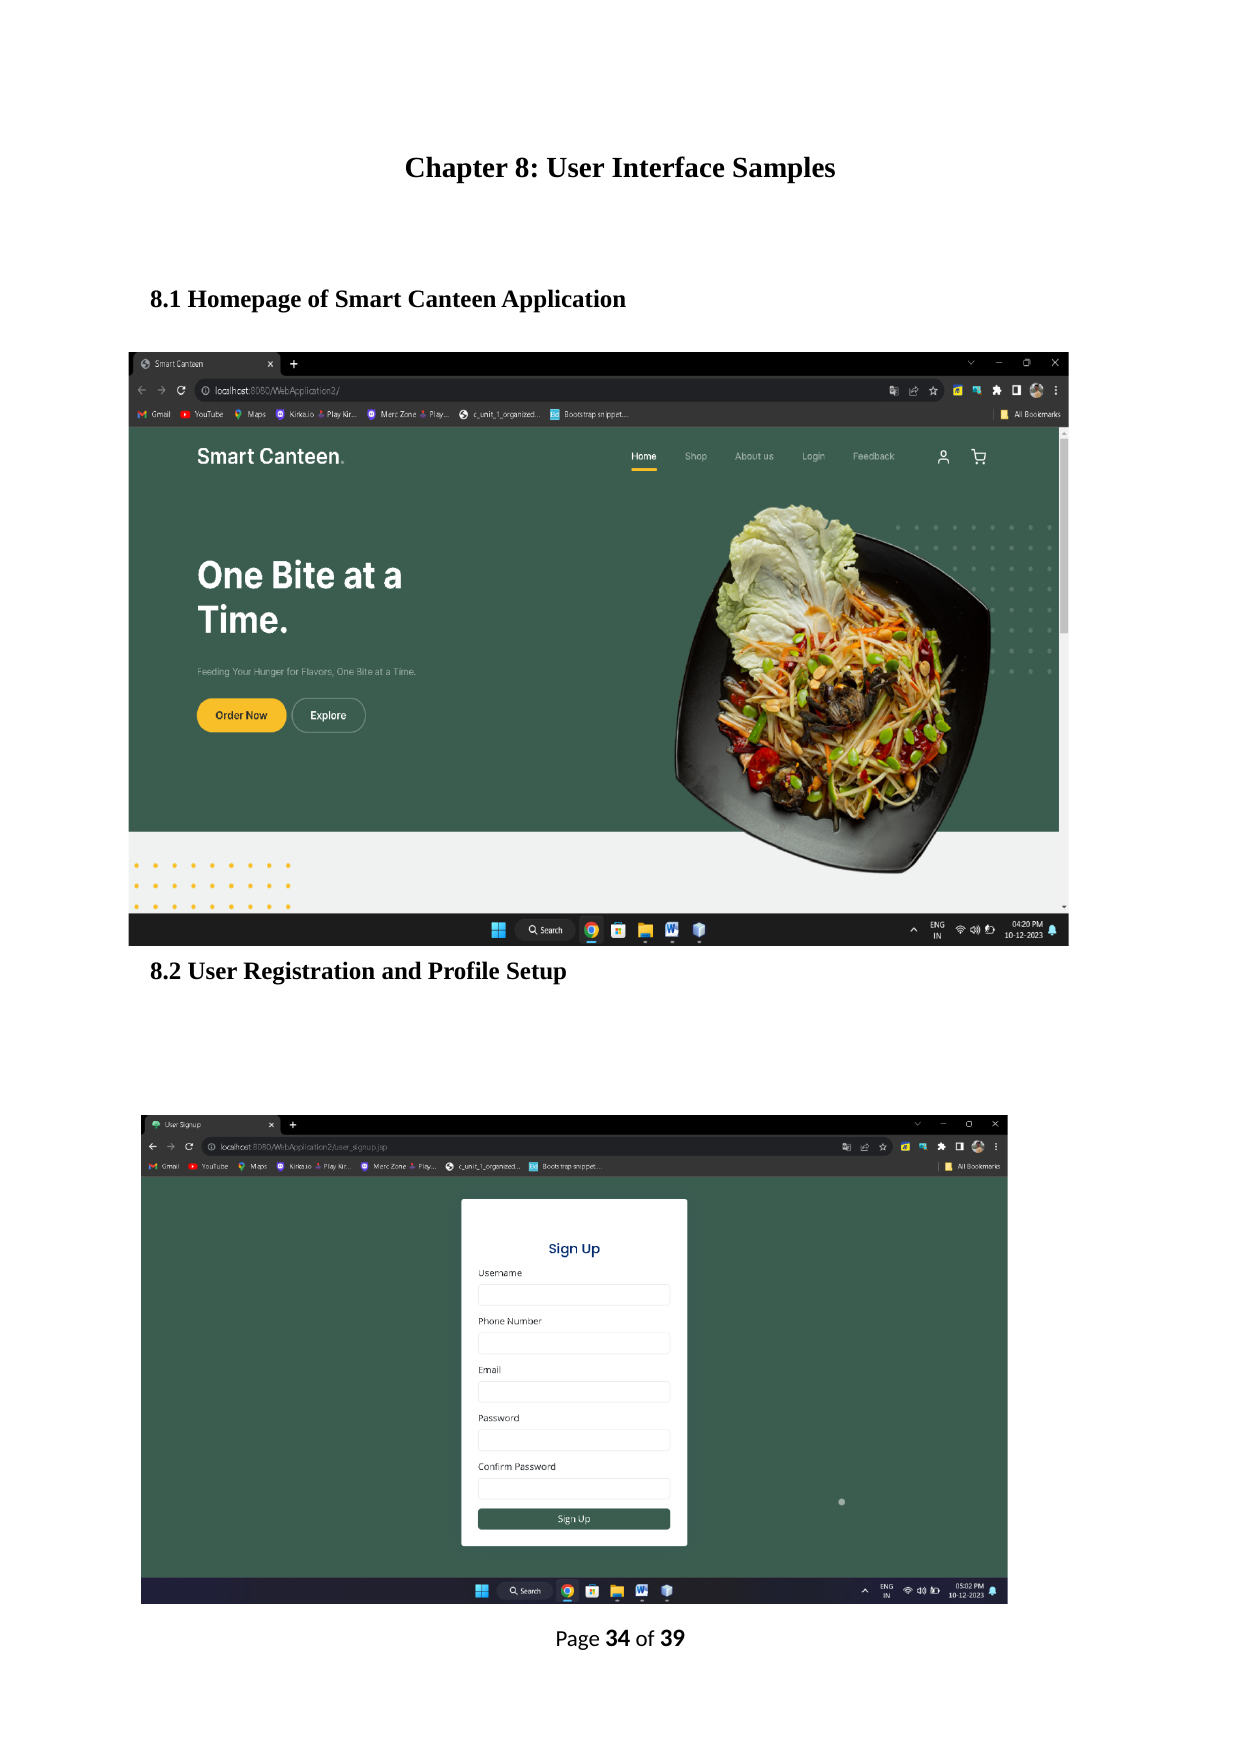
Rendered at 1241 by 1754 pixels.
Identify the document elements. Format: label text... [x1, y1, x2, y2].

text 8.1 Homepage of Smart Canteen Application [150, 284, 1090, 313]
picture [128, 352, 1069, 946]
picture [141, 1115, 1008, 1604]
text Chapter 8: User Interface Samples [150, 150, 1090, 183]
